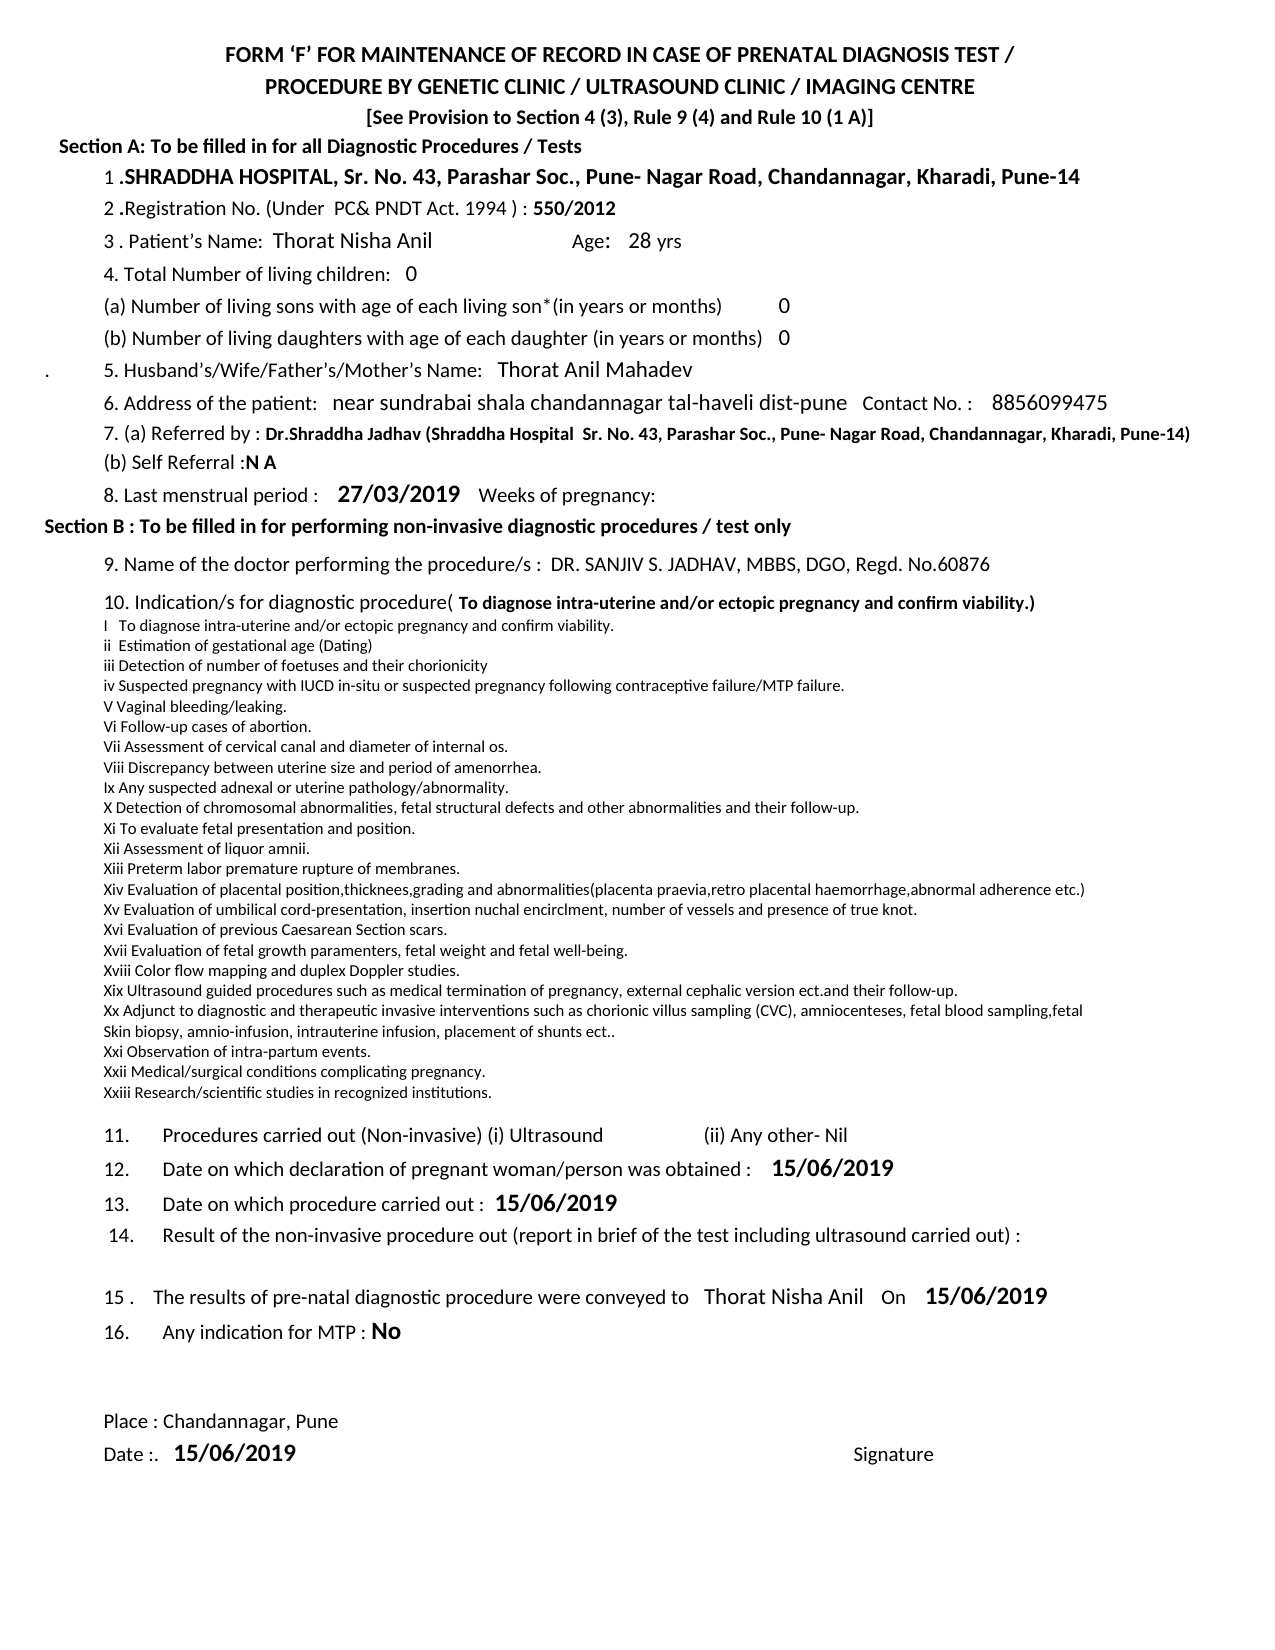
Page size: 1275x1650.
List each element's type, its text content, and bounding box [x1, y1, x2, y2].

text FORM ‘F’ FOR MAINTENANCE OF RECORD IN CASE OF PRENATAL DIAGNOSIS TEST / [44, 40, 1196, 68]
text iv Suspected pregnancy with IUCD in-situ or suspected pregnancy following contraceptive failure/MTP failure. [0, 676, 1196, 696]
text Skin biopsy, amnio-infusion, intrauterine infusion, placement of shunts ect.. [0, 1021, 1275, 1041]
text Xix Ultrasound guided procedures such as medical termination of pregnancy, external cephalic version ect.and their follow-up. [0, 980, 1275, 1001]
text Xi To evaluate fetal presentation and position. [0, 818, 1196, 838]
text 15 . The results of pre-natal diagnostic procedure were conveyed to On [0, 1280, 1275, 1311]
text Date :. Signature [0, 1438, 1275, 1468]
text (a) Number of living sons with age of each living son*(in years or months) [44, 291, 1255, 319]
text iii Detection of number of foetuses and their chorionicity [0, 655, 1196, 676]
text 8. Last menstrual period : Weeks of pregnancy: [44, 478, 1255, 509]
text 16. Any indication for MTP : No [0, 1315, 1275, 1346]
text Viii Discrepancy between uterine size and period of amenorrhea. [0, 757, 1196, 777]
text . 5. Husband’s/Wife/Father’s/Mother’s Name: [44, 355, 1255, 383]
text 1 .SHRADDHA HOSPITAL, Sr. No. 43, Parashar Soc., Pune- Nagar Road, Chandannagar, Kharadi, Pune-14 [44, 162, 1196, 191]
text 7. (a) Referred by : Dr.Shraddha Jadhav (Shraddha Hospital Sr. No. 43, Parashar Soc., Pune- Nagar Road, Chandannagar, Kharadi, Pune-14) [44, 420, 1255, 445]
text PROCEDURE BY GENETIC CLINIC / ULTRASOUND CLINIC / IMAGING CENTRE [44, 72, 1196, 100]
text (b) Number of living daughters with age of each daughter (in years or months) [44, 323, 1255, 351]
text Xvi Evaluation of previous Caesarean Section scars. [0, 919, 1275, 940]
text 12. Date on which declaration of pregnant woman/person was obtained : [0, 1152, 1275, 1182]
text Xviii Color flow mapping and duplex Doppler studies. [0, 960, 1275, 980]
text Ix Any suspected adnexal or uterine pathology/abnormality. [0, 777, 1196, 798]
text Xiv Evaluation of placental position,thicknees,grading and abnormalities(placenta praevia,retro placental haemorrhage,abnormal adherence etc.) [0, 879, 1275, 899]
text I To diagnose intra-uterine and/or ectopic pregnancy and confirm viability. [75, 615, 1255, 635]
text Xxi Observation of intra-partum events. [103, 1041, 1275, 1062]
text 11. Procedures carried out (Non-invasive) (i) Ultrasound (ii) Any other- Nil [0, 1123, 1275, 1148]
text 9. Name of the doctor performing the procedure/s : DR. SANJIV S. JADHAV, MBBS, DGO, Regd. No.60876 [0, 551, 1255, 577]
text Xxii Medical/surgical conditions complicating pregnancy. [0, 1062, 1275, 1082]
text Section B : To be filled in for performing non-invasive diagnostic procedures / test only [44, 513, 1255, 538]
text 2 .Registration No. (Under PC& PNDT Act. 1994 ) : 550/2012 [44, 195, 1196, 220]
text Xx Adjunct to diagnostic and therapeutic invasive interventions such as chorionic villus sampling (CVC), amniocenteses, fetal blood sampling,fetal [0, 1001, 1275, 1021]
text 4. Total Number of living children: [44, 259, 1196, 287]
text V Vaginal bleeding/leaking. [0, 696, 1196, 716]
text Vi Follow-up cases of abortion. [0, 716, 1196, 737]
text Place : Chandannagar, Pune [0, 1408, 1275, 1434]
text 3 . Patient’s Name: Age: yrs [44, 224, 1166, 254]
text [See Provision to Section 4 (3), Rule 9 (4) and Rule 10 (1 A)] [44, 104, 1196, 129]
text ii Estimation of gestational age (Dating) [0, 635, 1196, 655]
text (b) Self Referral :N A [44, 449, 1255, 474]
text Xiii Preterm labor premature rupture of membranes. [0, 858, 1196, 879]
text Xv Evaluation of umbilical cord-presentation, insertion nuchal encirclment, number of vessels and presence of true knot. [0, 899, 1275, 919]
text 10. Indication/s for diagnostic procedure( To diagnose intra-uterine and/or ectopic pregnancy and confirm viability.) [75, 589, 1255, 615]
text Vii Assessment of cervical canal and diameter of internal os. [0, 737, 1196, 757]
text X Detection of chromosomal abnormalities, fetal structural defects and other abnormalities and their follow-up. [0, 798, 1196, 818]
text 6. Address of the patient: Contact No. : [103, 388, 1255, 416]
text Xvii Evaluation of fetal growth paramenters, fetal weight and fetal well-being. [0, 940, 1275, 960]
text Xii Assessment of liquor amnii. [0, 838, 1196, 858]
text Section A: To be filled in for all Diagnostic Procedures / Tests [44, 133, 1196, 159]
text 14. Result of the non-invasive procedure out (report in brief of the test including ultrasound carried out) : [103, 1222, 1226, 1247]
text 13. Date on which procedure carried out : [0, 1187, 1275, 1217]
text Xxiii Research/scientific studies in recognized institutions. [0, 1082, 1275, 1102]
